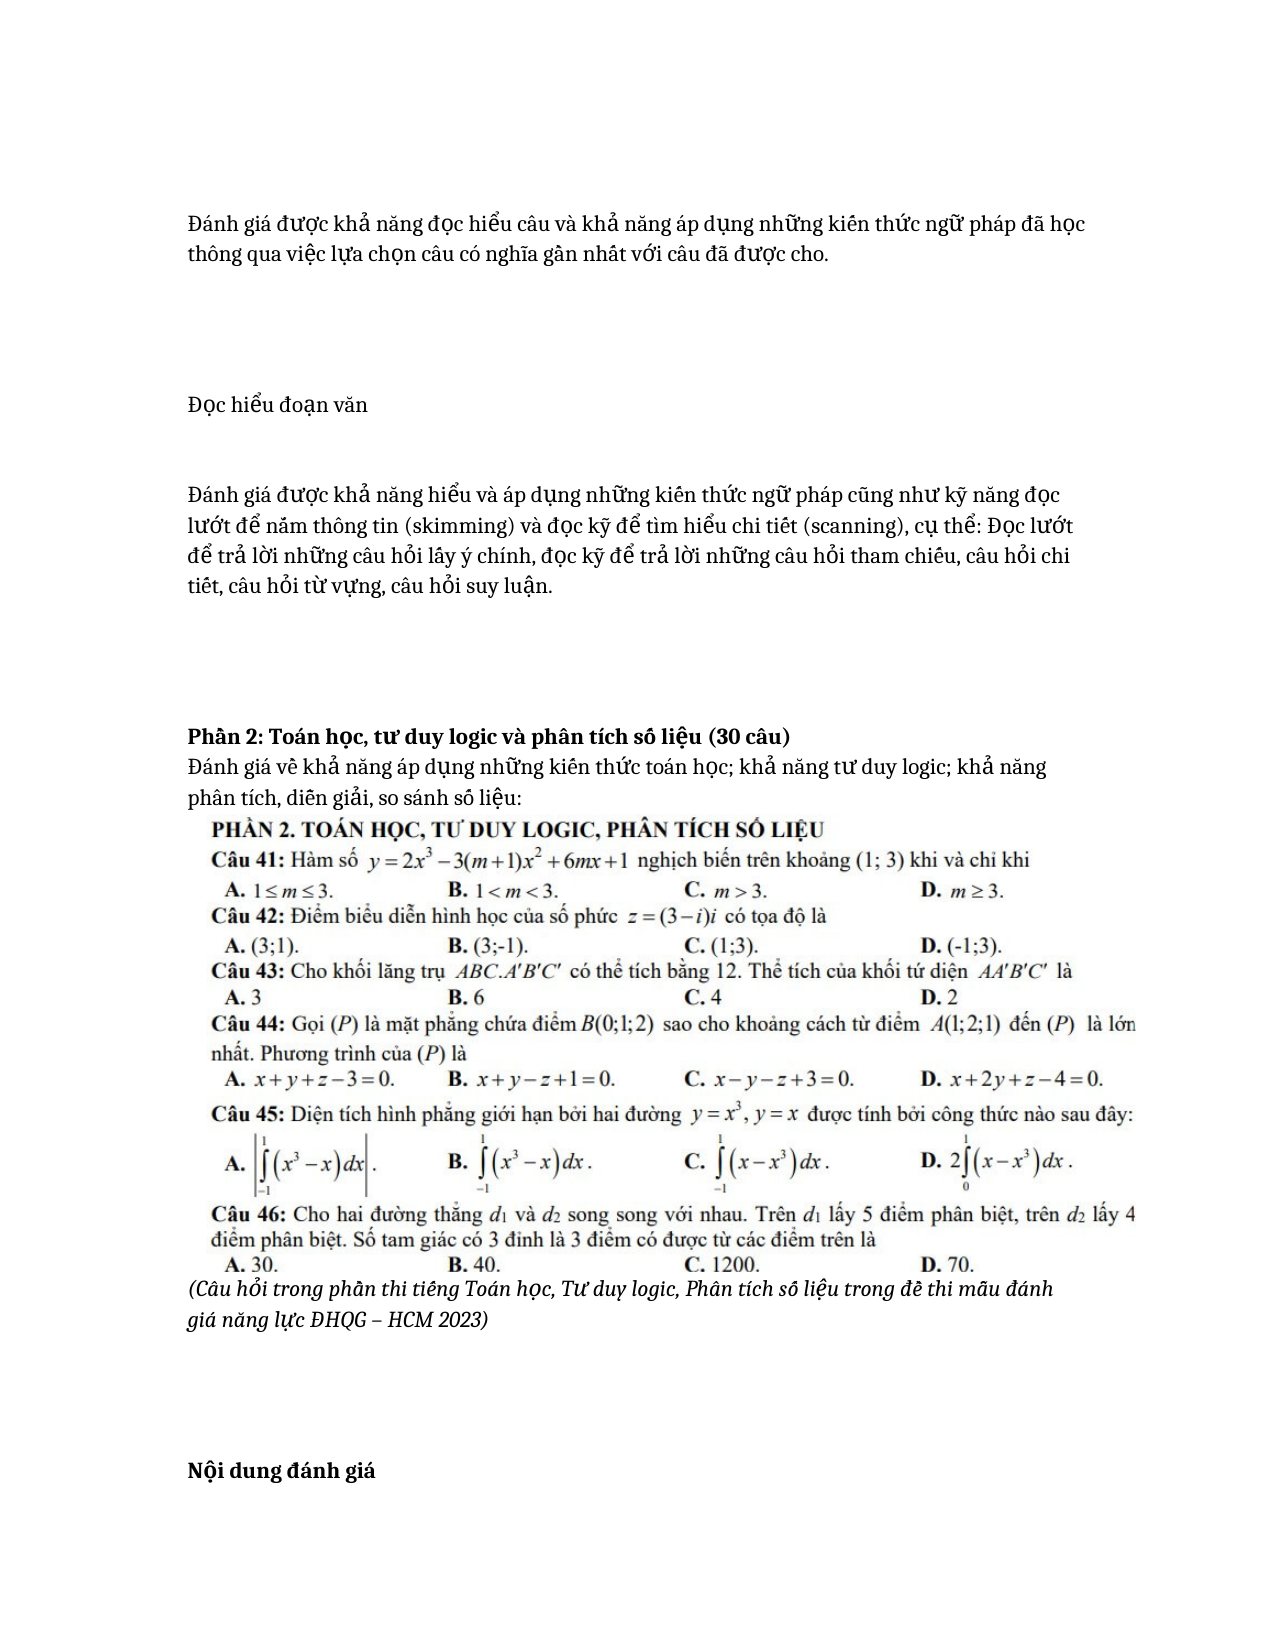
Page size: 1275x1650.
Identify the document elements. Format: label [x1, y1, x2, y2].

picture [206, 814, 1137, 1273]
text [187, 150, 1087, 1484]
